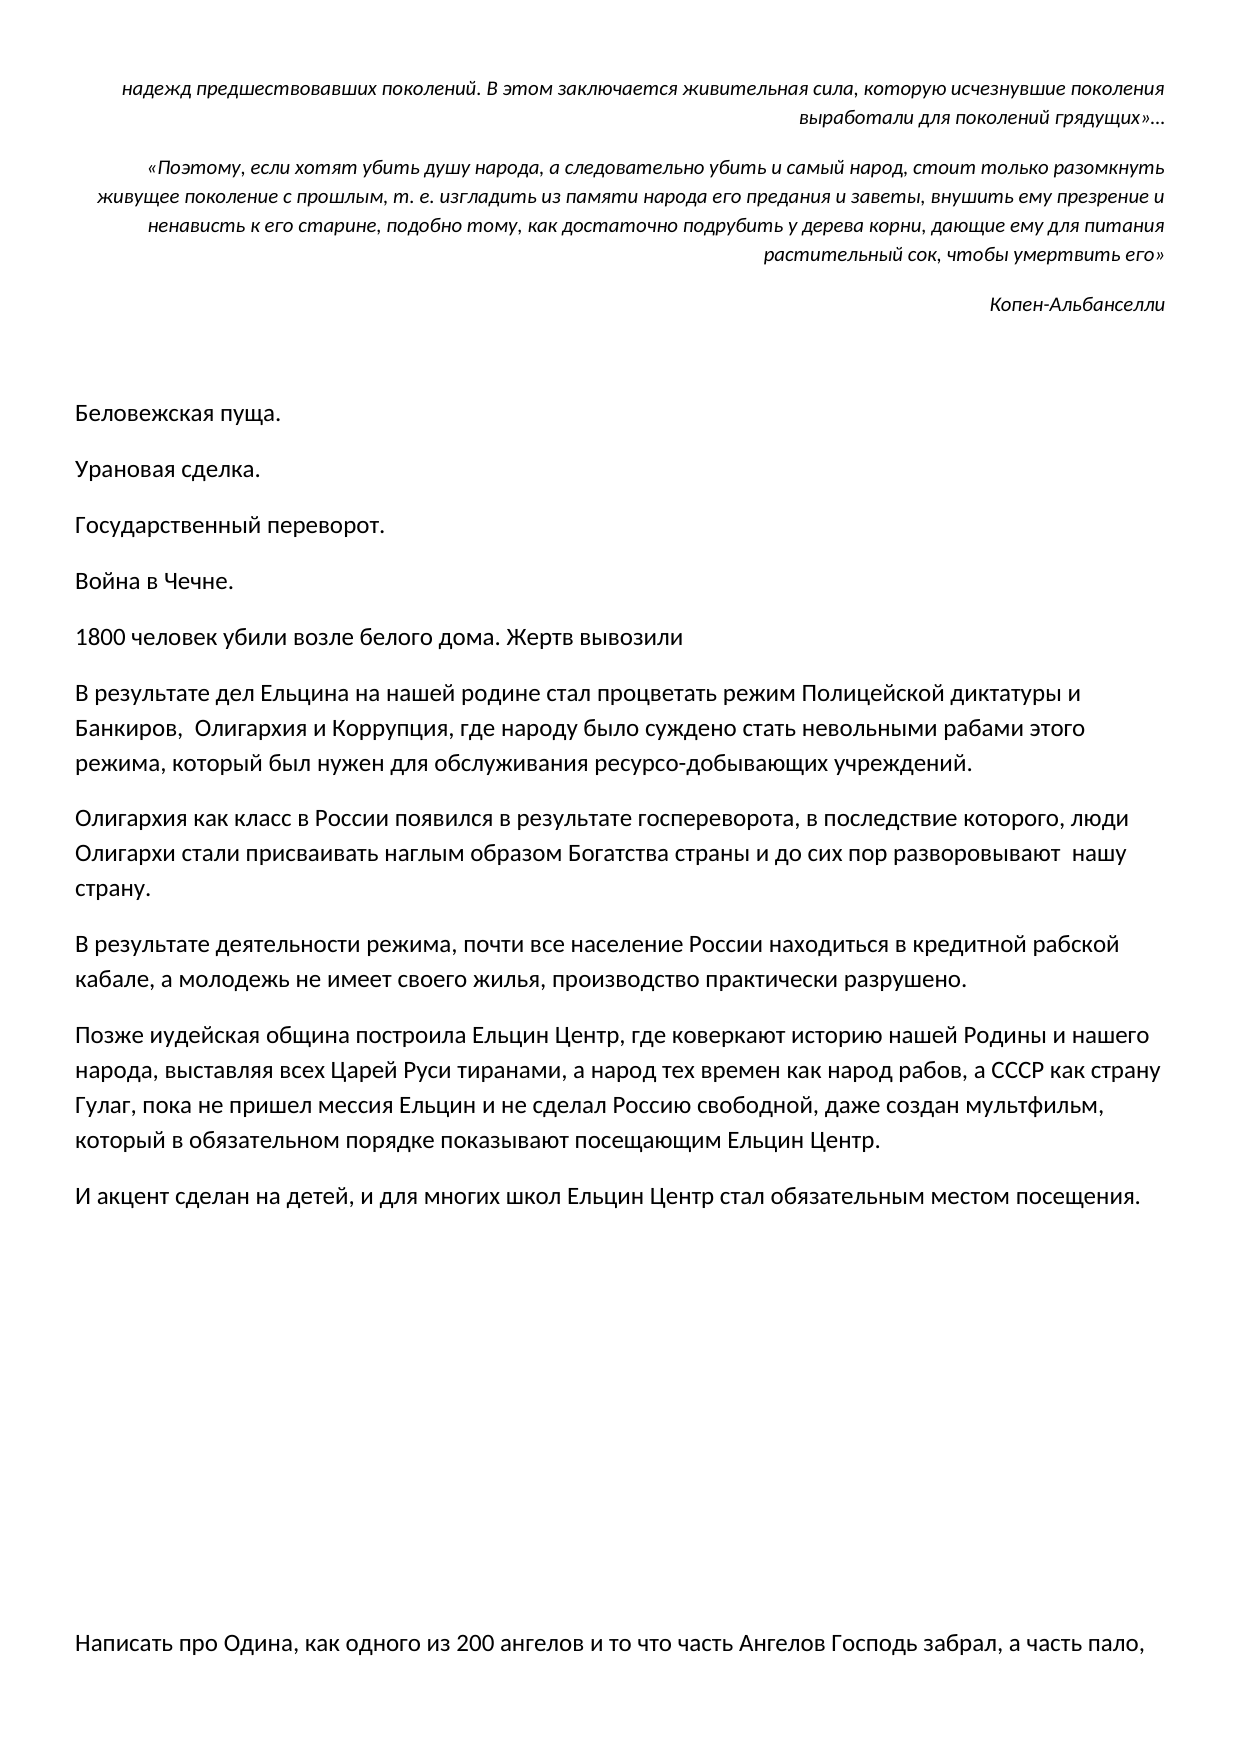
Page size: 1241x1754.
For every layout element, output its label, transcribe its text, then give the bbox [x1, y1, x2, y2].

text 1800 человек убили возле белого дома. Жертв вывозили [75, 621, 1165, 651]
text И акцент сделан на детей, и для многих школ Ельцин Центр стал обязательным местом посещения. [75, 1180, 1165, 1211]
text Написать про Одина, как одного из 200 ангелов и то что часть Ангелов Господь забрал, а часть пало, [75, 1627, 1165, 1657]
text Урановая сделка. [75, 453, 1165, 484]
text В результате деятельности режима, почти все население России находиться в кредитной рабской кабале, а молодежь не имеет своего жилья, производство практически разрушено. [75, 928, 1165, 994]
text Беловежская пуща. [75, 397, 1165, 428]
text Копен-Альбанселли [75, 292, 1165, 317]
text Государственный переворот. [75, 509, 1165, 540]
text Олигархия как класс в России появился в результате госпереворота, в последствие которого, люди Олигархи стали присваивать наглым образом Богатства страны и до сих пор разворовывают нашу страну. [75, 802, 1165, 903]
text Позже иудейская община построила Ельцин Центр, где коверкают историю нашей Родины и нашего народа, выставляя всех Царей Руси тиранами, а народ тех времен как народ рабов, а СССР как страну Гулаг, пока не пришел мессия Ельцин и не сделал Россию свободной, даже создан мультфильм, который в обязательном порядке показывают посещающим Ельцин Центр. [75, 1019, 1165, 1155]
text Война в Чечне. [75, 565, 1165, 596]
text «Поэтому, если хотят убить душу народа, а следовательно убить и самый народ, стоит только разомкнуть живущее поколение с прошлым, т. е. изгладить из памяти народа его предания и заветы, внушить ему презрение и ненависть к его старине, подобно тому, как достаточно подрубить у дерева корни, дающие ему для питания растительный сок, чтобы умертвить его» [75, 154, 1165, 267]
text В результате дел Ельцина на нашей родине стал процветать режим Полицейской диктатуры и Банкиров, Олигархия и Коррупция, где народу было суждено стать невольными рабами этого режима, который был нужен для обслуживания ресурсо-добывающих учреждений. [75, 677, 1165, 777]
